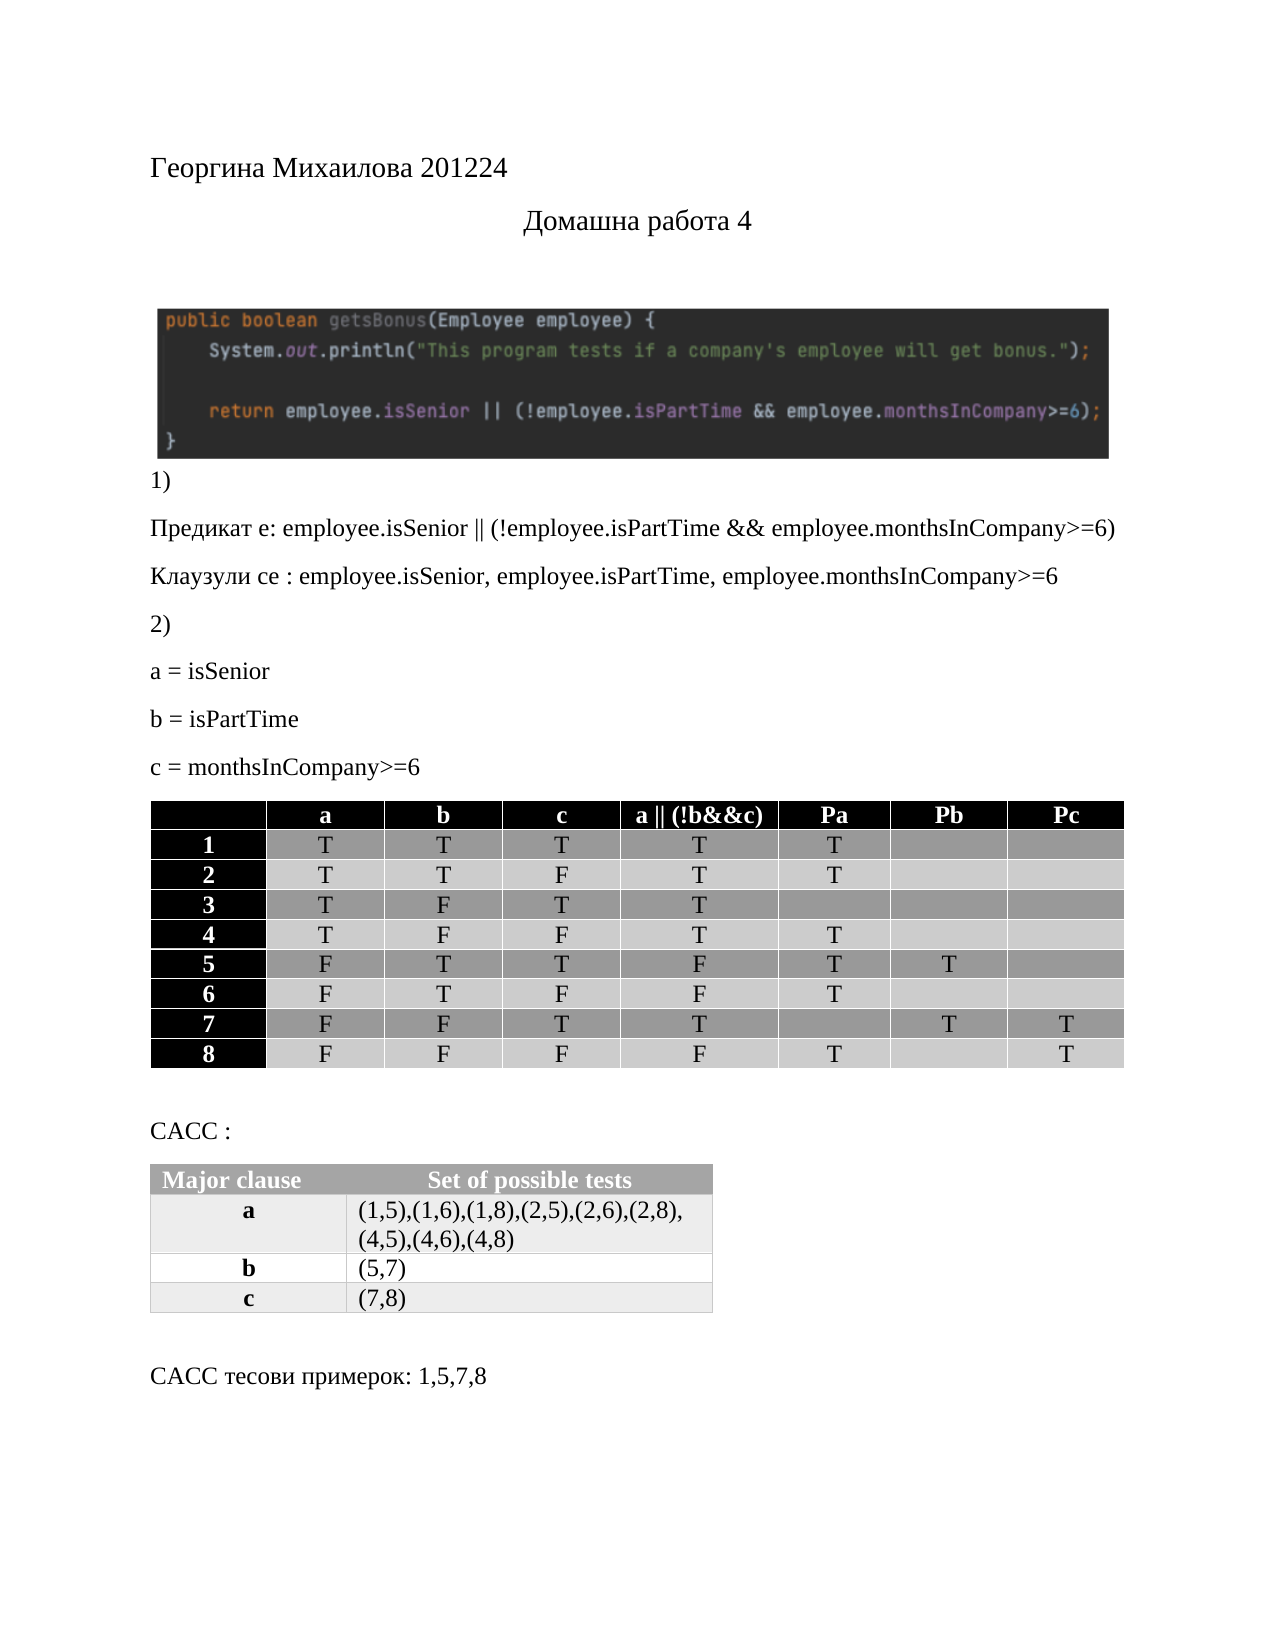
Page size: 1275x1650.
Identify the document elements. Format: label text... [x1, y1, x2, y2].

text c = monthsInCompany>=6 [150, 752, 1125, 781]
table_cell [1008, 920, 1124, 948]
text CACC : [150, 1116, 1125, 1145]
table_cell T [385, 860, 502, 889]
table_cell T [267, 860, 384, 889]
text b = isPartTime [150, 704, 1125, 733]
table_cell T [621, 1009, 778, 1038]
table_cell T [621, 920, 778, 948]
table_cell T [779, 979, 890, 1008]
table_cell T [891, 950, 1007, 978]
text 2) [150, 609, 1125, 637]
table_cell T [779, 1039, 890, 1068]
table_cell [1008, 860, 1124, 889]
table_cell T [385, 830, 502, 859]
table_cell 1 [151, 830, 266, 859]
table_cell T [267, 830, 384, 859]
text Георгина Михаилова 201224 [150, 150, 1125, 183]
table_header a || (!b&&c) [621, 801, 778, 829]
table_cell T [621, 830, 778, 859]
table_cell [1008, 950, 1124, 978]
table_header Major clause [151, 1165, 346, 1194]
table_cell T [267, 920, 384, 948]
table_cell 4 [151, 920, 266, 948]
table_cell F [503, 1039, 620, 1068]
table_cell T [503, 830, 620, 859]
table_cell [891, 1039, 1007, 1068]
table_cell F [503, 979, 620, 1008]
table_cell T [1008, 1039, 1124, 1068]
table_cell F [385, 920, 502, 948]
table_cell c [151, 1283, 346, 1312]
table_cell 8 [151, 1039, 266, 1068]
table_cell F [267, 950, 384, 978]
table_cell T [503, 890, 620, 919]
table_cell T [779, 920, 890, 948]
table_cell [891, 920, 1007, 948]
table_cell 2 [151, 860, 266, 889]
table_cell a [151, 1195, 346, 1252]
table_cell [891, 830, 1007, 859]
text CACC тесови примерок: 1,5,7,8 [150, 1361, 1125, 1389]
table_cell F [385, 1009, 502, 1038]
table_cell F [267, 1039, 384, 1068]
table_cell F [385, 890, 502, 919]
table_header Pc [1008, 801, 1124, 829]
table_cell T [1008, 1009, 1124, 1038]
table_cell [1008, 890, 1124, 919]
table_cell F [503, 920, 620, 948]
table_cell 5 [151, 950, 266, 978]
table_cell [891, 890, 1007, 919]
table_cell (7,8) [347, 1283, 712, 1312]
table_cell [1008, 979, 1124, 1008]
table_cell [1008, 830, 1124, 859]
table_cell [779, 890, 890, 919]
table_cell [891, 860, 1007, 889]
table_cell b [151, 1254, 346, 1282]
table_cell T [891, 1009, 1007, 1038]
table_header b [385, 801, 502, 829]
table_cell F [385, 1039, 502, 1068]
table_cell 6 [151, 979, 266, 1008]
table_cell T [503, 950, 620, 978]
table_header Set of possible tests [347, 1165, 712, 1194]
table_cell 7 [151, 1009, 266, 1038]
text Домашна работа 4 [150, 203, 1125, 236]
table_cell T [621, 860, 778, 889]
table_cell 3 [151, 890, 266, 919]
table_cell F [267, 1009, 384, 1038]
table_header a [267, 801, 384, 829]
text a = isSenior [150, 656, 1125, 685]
table_cell T [267, 890, 384, 919]
table_header [151, 801, 266, 829]
table_cell T [779, 830, 890, 859]
table_cell F [503, 860, 620, 889]
table_header c [503, 801, 620, 829]
table_cell F [267, 979, 384, 1008]
table_cell (1,5),(1,6),(1,8),(2,5),(2,6),(2,8),(4,5),(4,6),(4,8) [347, 1195, 712, 1252]
table_cell F [621, 1039, 778, 1068]
table_cell T [779, 860, 890, 889]
picture [150, 300, 1119, 464]
table_cell F [621, 979, 778, 1008]
table_header Pb [891, 801, 1007, 829]
table_header Pa [779, 801, 890, 829]
table_cell T [621, 890, 778, 919]
table_cell T [503, 1009, 620, 1038]
text Клаузули се : employee.isSenior, employee.isPartTime, employee.monthsInCompany>=6 [150, 561, 1125, 590]
table_cell T [385, 979, 502, 1008]
table_cell F [621, 950, 778, 978]
text Предикат е: employee.isSenior || (!employee.isPartTime && employee.monthsInCompany>=6) [150, 513, 1125, 542]
table_cell T [779, 950, 890, 978]
table_cell [779, 1009, 890, 1038]
table_cell T [385, 950, 502, 978]
table_cell (5,7) [347, 1254, 712, 1282]
table_cell [891, 979, 1007, 1008]
